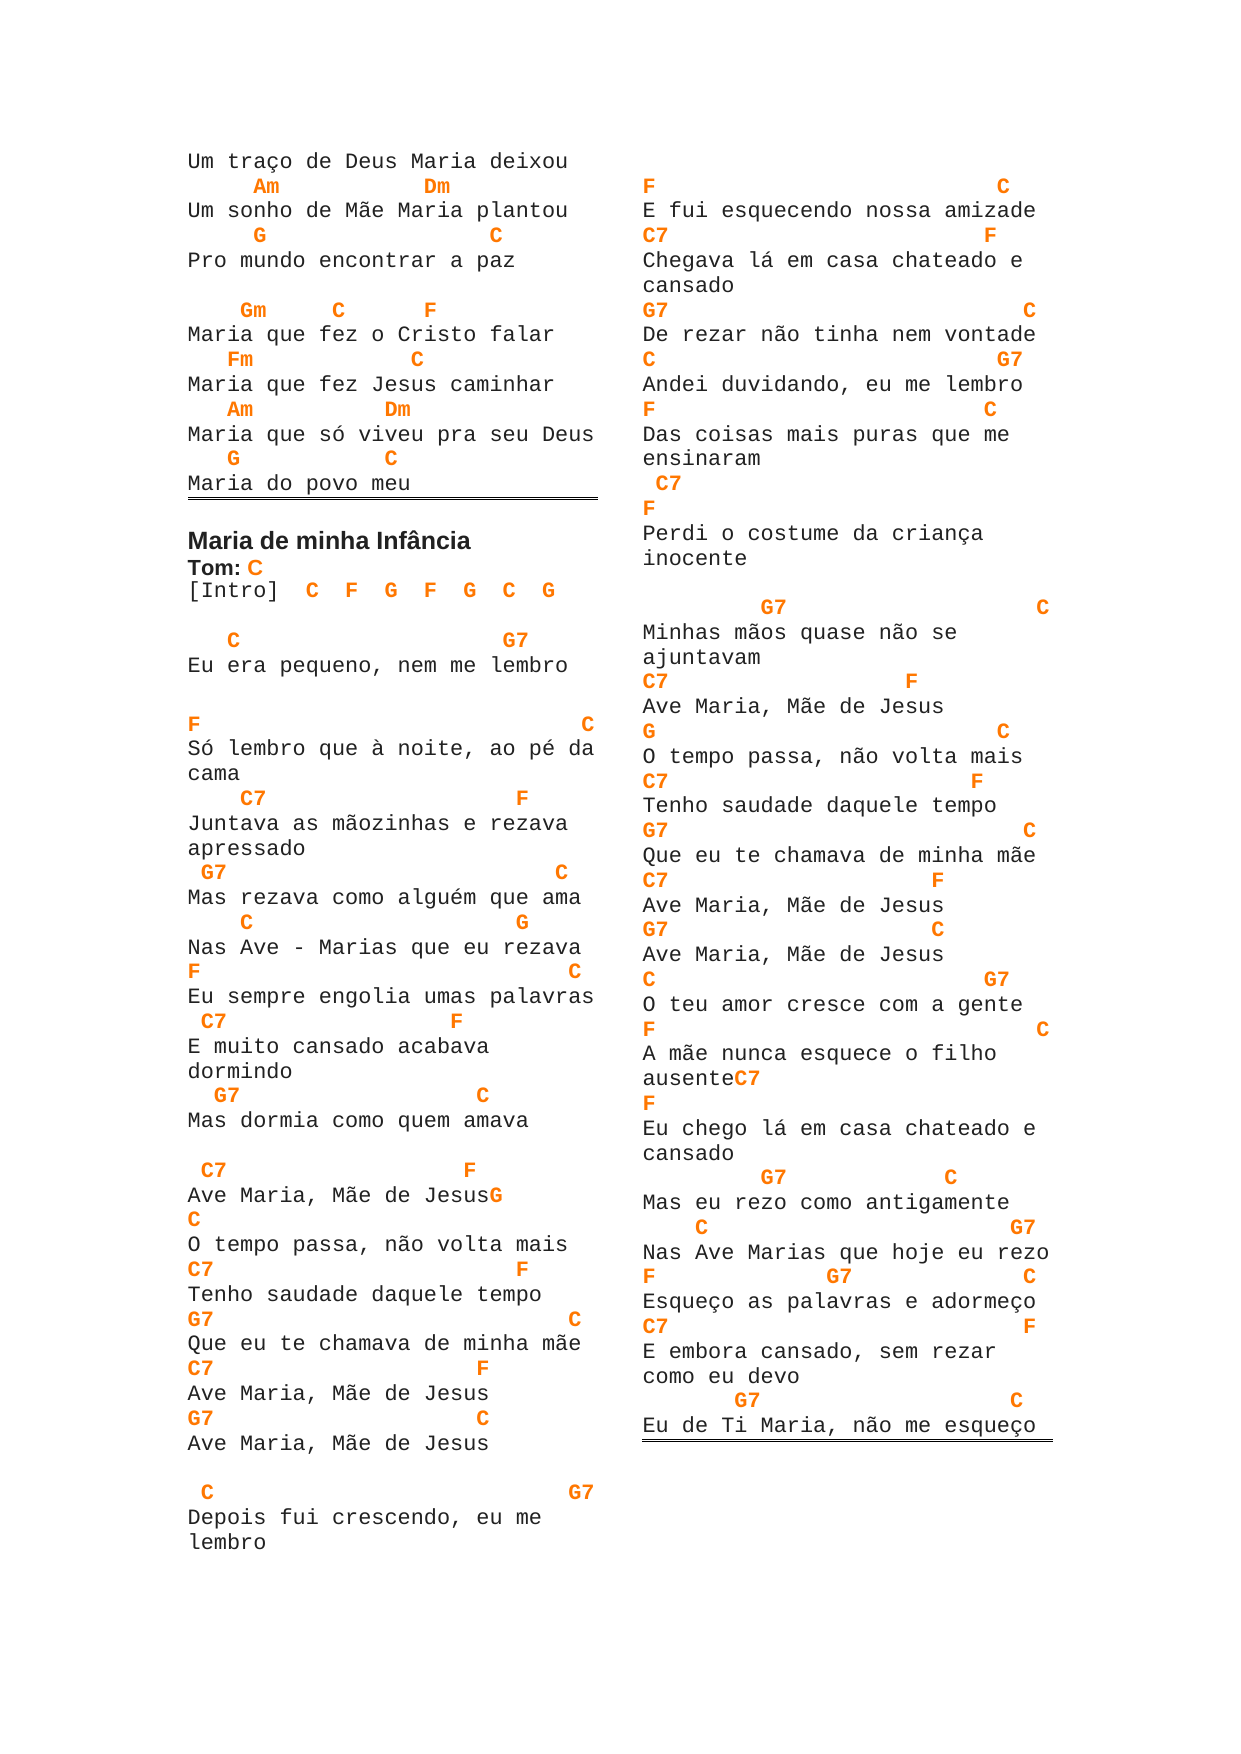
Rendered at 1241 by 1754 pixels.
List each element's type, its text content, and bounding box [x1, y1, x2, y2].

text Eu de Ti Maria, não me esqueço [642, 1414, 1053, 1439]
text F C [187, 961, 598, 986]
text Mas rezava como alguém que ama [187, 886, 598, 911]
text Ave Maria, Mãe de Jesus [642, 695, 1053, 720]
text Um traço de Deus Maria deixou [187, 150, 598, 175]
text Juntava as mãozinhas e rezava apressado [187, 812, 598, 862]
text Que eu te chamava de minha mãe [642, 844, 1053, 869]
text F C [642, 1018, 1053, 1042]
text Maria que fez Jesus caminhar [187, 373, 598, 398]
text C7 F [642, 1315, 1053, 1340]
text Ave Maria, Mãe de Jesus [642, 894, 1053, 918]
text O tempo passa, não volta mais [642, 745, 1053, 770]
text G7 C [642, 819, 1053, 844]
text E embora cansado, sem rezar como eu devo [642, 1340, 1053, 1389]
text F C [642, 398, 1053, 423]
text Esqueço as palavras e adormeço [642, 1290, 1053, 1315]
text F C [187, 713, 598, 738]
text Eu chego lá em casa chateado e cansado [642, 1117, 1053, 1166]
text G C [187, 224, 598, 249]
text G7 C [187, 1085, 598, 1109]
text C G7 [642, 968, 1053, 993]
text Tenho saudade daquele tempo [642, 794, 1053, 819]
text Mas dormia como quem amava [187, 1109, 598, 1134]
text Eu sempre engolia umas palavras [187, 986, 598, 1010]
text O teu amor cresce com a gente [642, 993, 1053, 1018]
text C7 F [187, 787, 598, 812]
text G7 C [642, 1389, 1053, 1414]
text C7 F [187, 1357, 598, 1382]
text Mas eu rezo como antigamente [642, 1191, 1053, 1216]
text Ave Maria, Mãe de Jesus [642, 943, 1053, 968]
text Tom: C [187, 554, 598, 579]
text Andei duvidando, eu me lembro [642, 373, 1053, 398]
text De rezar não tinha nem vontade [642, 323, 1053, 348]
text F C [642, 175, 1053, 199]
text Maria que só viveu pra seu Deus [187, 423, 598, 447]
text C G7 [642, 348, 1053, 373]
text G7 C [187, 1308, 598, 1333]
text Chegava lá em casa chateado e cansado [642, 249, 1053, 299]
text E fui esquecendo nossa amizade [642, 199, 1053, 224]
text C G [187, 911, 598, 936]
text Nas Ave - Marias que eu rezava [187, 936, 598, 961]
text F G7 C [642, 1266, 1053, 1290]
text Nas Ave Marias que hoje eu rezo [642, 1241, 1053, 1266]
text C7 F [187, 1010, 598, 1035]
text Fm C [187, 348, 598, 373]
text C7 F [642, 671, 1053, 695]
text Eu era pequeno, nem me lembro [187, 654, 598, 679]
text G C [642, 720, 1053, 745]
text C G7 [187, 629, 598, 654]
text G7 C [187, 862, 598, 886]
text C7 F [187, 1159, 598, 1184]
text C7 F [187, 1258, 598, 1283]
text Tenho saudade daquele tempo [187, 1283, 598, 1308]
text A mãe nunca esquece o filho ausenteC7 F [642, 1042, 1053, 1117]
text C7 F [642, 472, 1053, 522]
text C7 F [642, 224, 1053, 249]
text O tempo passa, não volta mais [187, 1233, 598, 1258]
text Que eu te chamava de minha mãe [187, 1333, 598, 1357]
text Ave Maria, Mãe de Jesus [187, 1432, 598, 1457]
text E muito cansado acabava dormindo [187, 1035, 598, 1085]
text [Intro] C F G F G C G [187, 579, 598, 604]
text Só lembro que à noite, ao pé da cama [187, 738, 598, 787]
text G7 C [642, 596, 1053, 621]
text Minhas mãos quase não se ajuntavam [642, 621, 1053, 671]
text G7 C [187, 1407, 598, 1432]
text C7 F [642, 869, 1053, 894]
text C G7 [187, 1481, 598, 1506]
subtitle Maria de minha Infância [187, 526, 598, 554]
text Ave Maria, Mãe de Jesus [187, 1382, 598, 1407]
text Maria que fez o Cristo falar [187, 323, 598, 348]
text G7 C [642, 1166, 1053, 1191]
text G7 C [642, 918, 1053, 943]
text Depois fui crescendo, eu me lembro [187, 1506, 598, 1556]
text Am Dm [187, 175, 598, 199]
text Maria do povo meu [187, 472, 598, 500]
text Perdi o costume da criança inocente [642, 522, 1053, 571]
text Ave Maria, Mãe de JesusG C [187, 1184, 598, 1233]
text G C [187, 447, 598, 472]
text C G7 [642, 1216, 1053, 1241]
text C7 F [642, 770, 1053, 794]
text Um sonho de Mãe Maria plantou [187, 199, 598, 224]
text Pro mundo encontrar a paz [187, 249, 598, 274]
text Am Dm [187, 398, 598, 423]
text G7 C [642, 299, 1053, 323]
text Das coisas mais puras que me ensinaram [642, 423, 1053, 472]
text Gm C F [187, 299, 598, 323]
